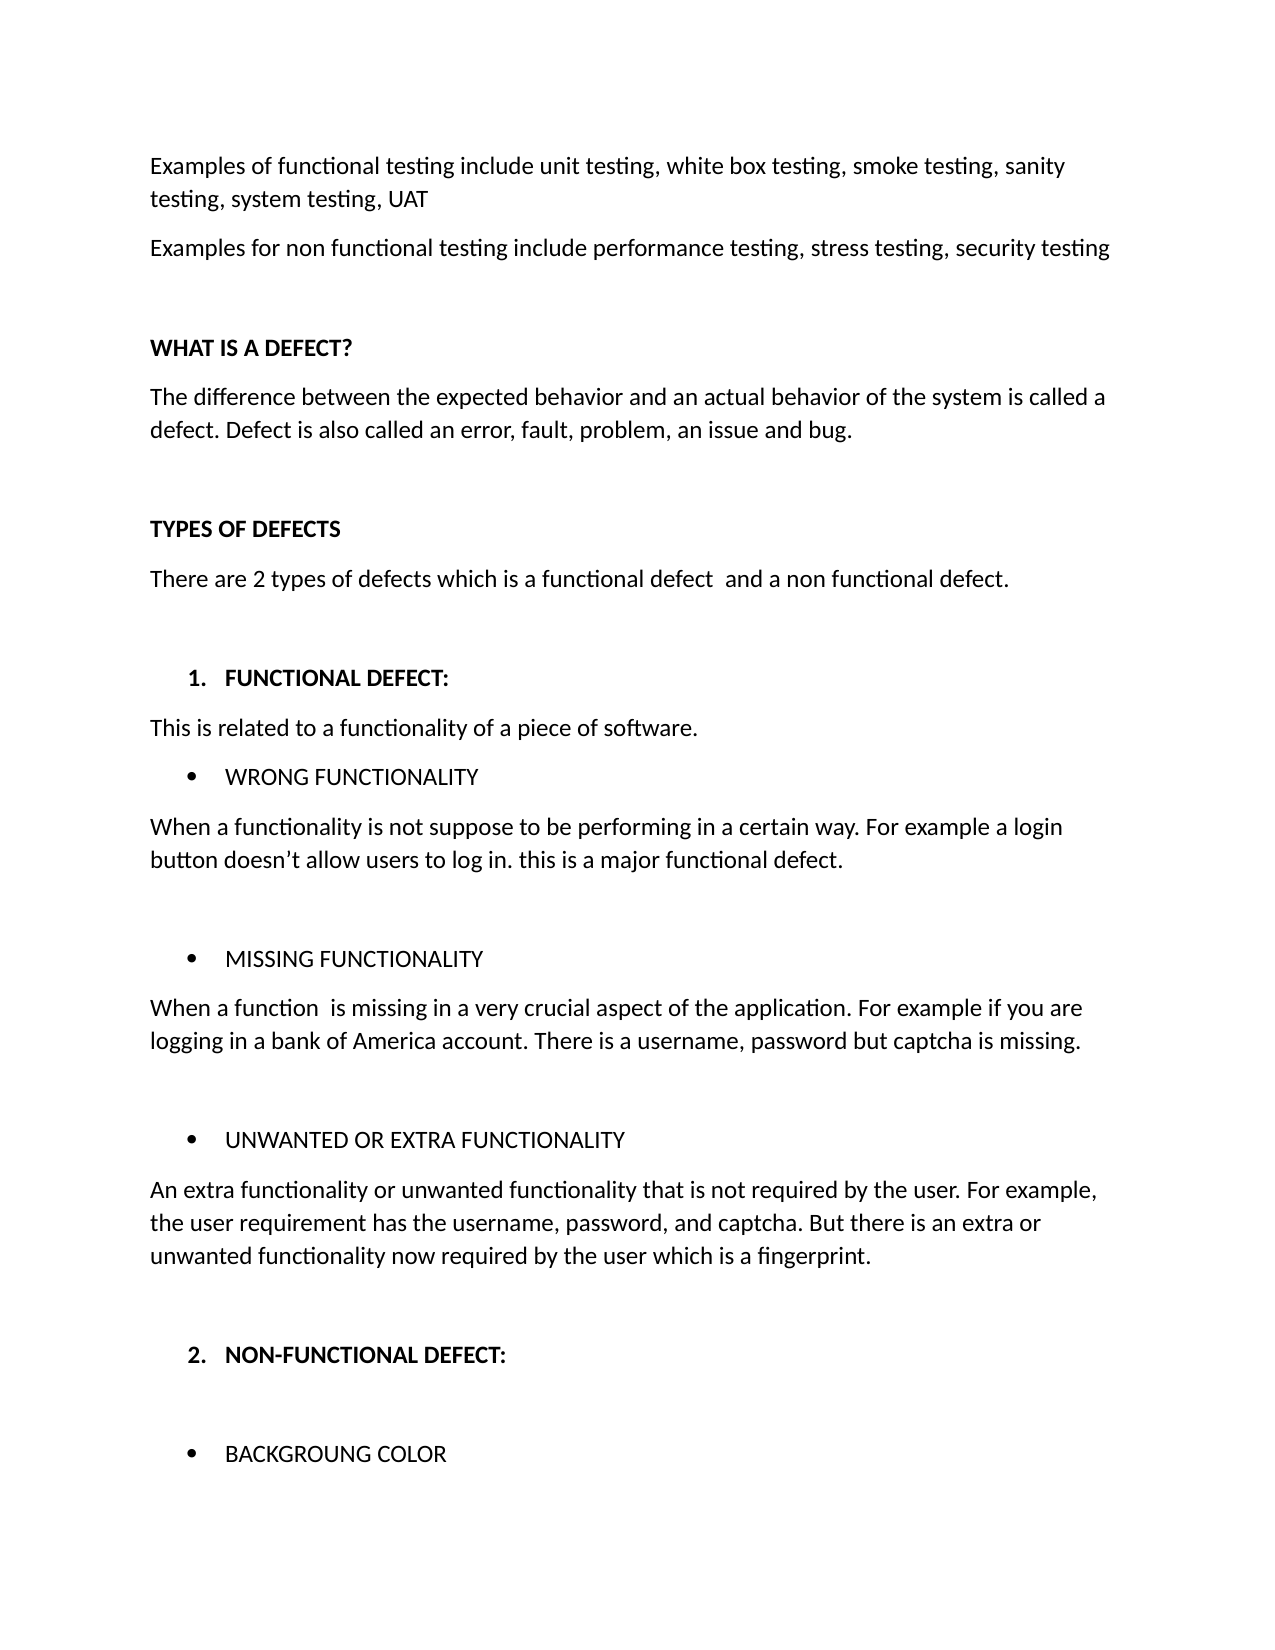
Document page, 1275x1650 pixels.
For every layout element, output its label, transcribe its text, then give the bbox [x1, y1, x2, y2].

text The difference between the expected behavior and an actual behavior of the system is called a defect. Defect is also called an error, fault, problem, an issue and bug. [150, 381, 1125, 445]
list UNWANTED OR EXTRA FUNCTIONALITY [187, 1124, 1125, 1155]
text Examples of functional testing include unit testing, white box testing, smoke testing, sanity testing, system testing, UAT [150, 150, 1125, 213]
text This is related to a functionality of a piece of software. [150, 712, 1125, 742]
text There are 2 types of defects which is a functional defect and a non functional defect. [150, 563, 1125, 593]
text When a functionality is not suppose to be performing in a certain way. For example a login button doesn’t allow users to log in. this is a major functional defect. [150, 811, 1125, 874]
list MISSING FUNCTIONALITY [187, 943, 1125, 973]
text WHAT IS A DEFECT? [150, 332, 1125, 362]
list FUNCTIONAL DEFECT: [187, 662, 1125, 693]
list BACKGROUNG COLOR [187, 1438, 1125, 1469]
list WRONG FUNCTIONALITY [187, 761, 1125, 792]
text TYPES OF DEFECTS [150, 513, 1125, 544]
text Examples for non functional testing include performance testing, stress testing, security testing [150, 232, 1125, 263]
text When a function is missing in a very crucial aspect of the application. For example if you are logging in a bank of America account. There is a username, password but captcha is missing. [150, 992, 1125, 1056]
list NON-FUNCTIONAL DEFECT: [187, 1339, 1125, 1370]
text An extra functionality or unwanted functionality that is not required by the user. For example, the user requirement has the username, password, and captcha. But there is an extra or unwanted functionality now required by the user which is a fingerprint. [150, 1174, 1125, 1271]
